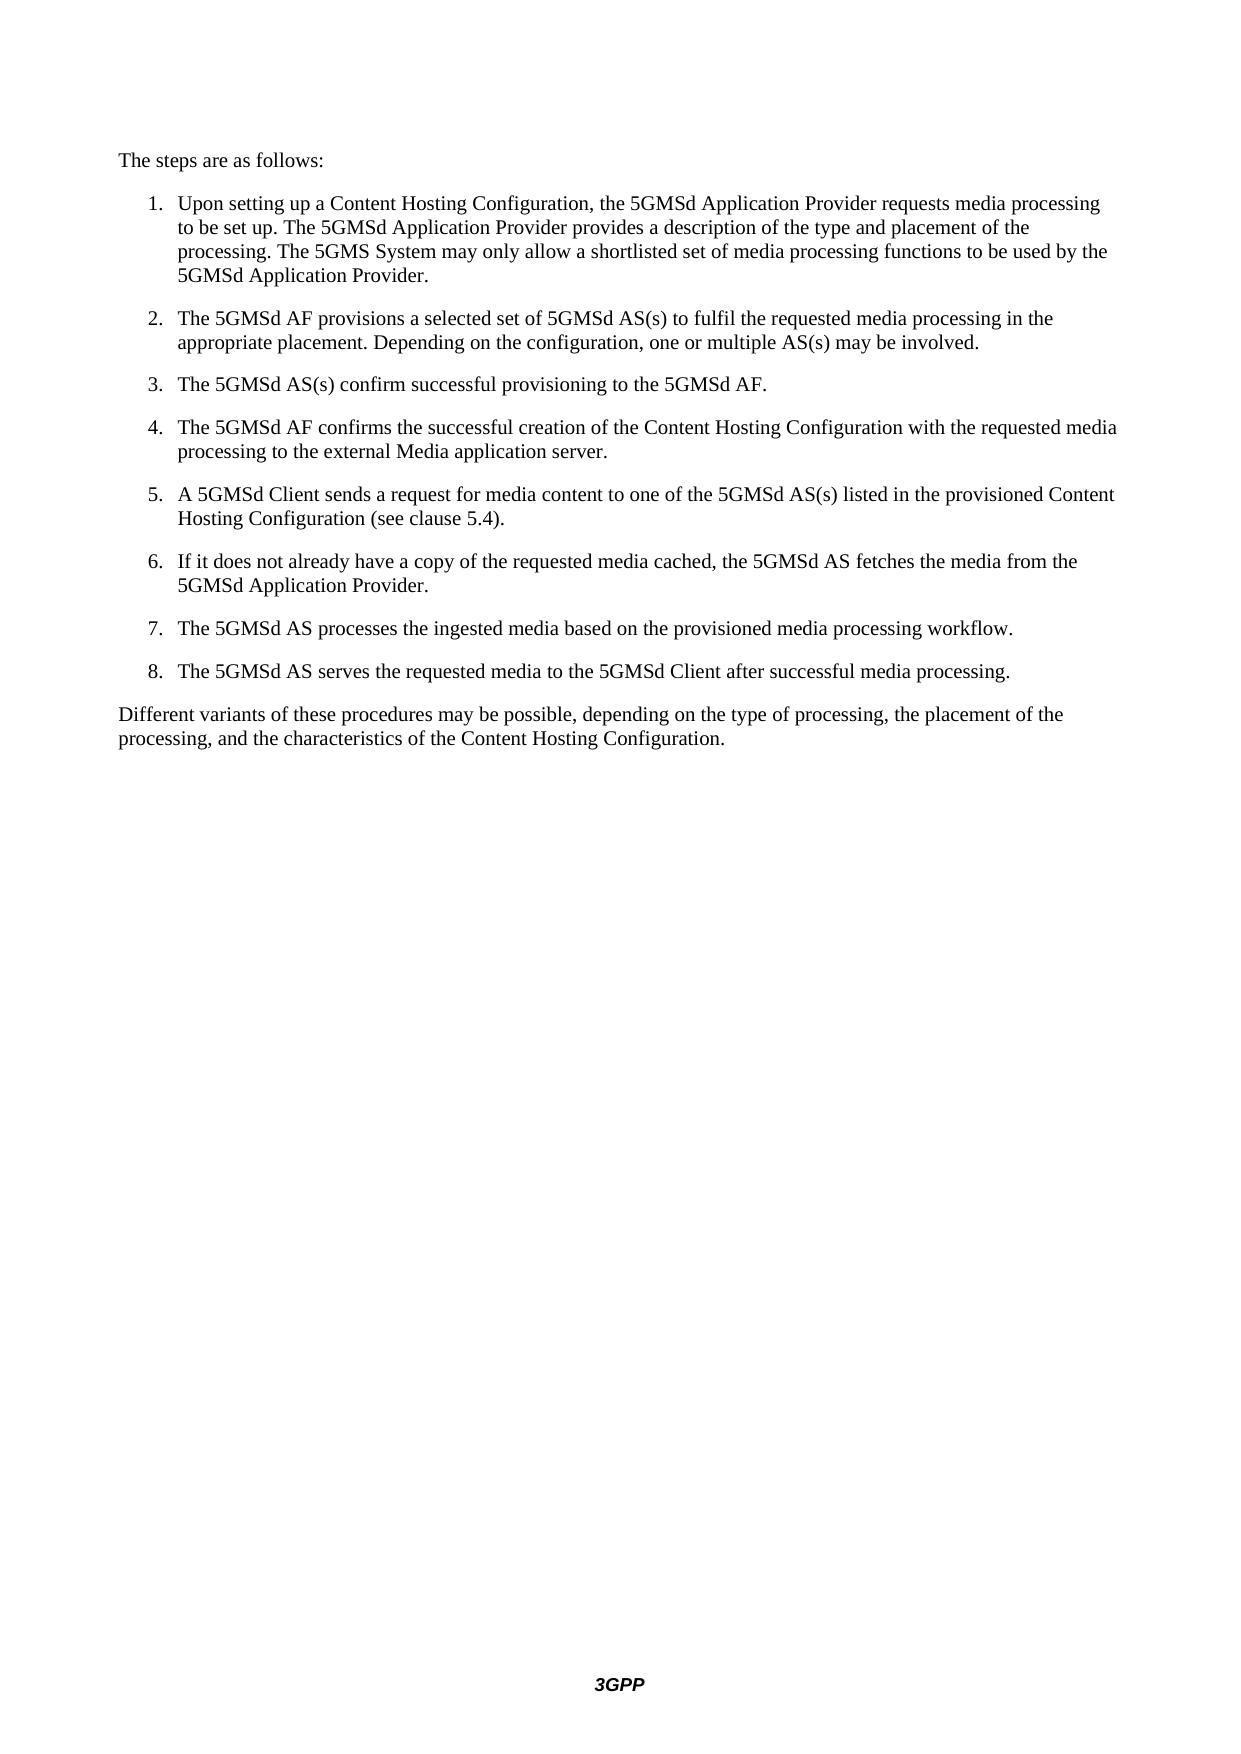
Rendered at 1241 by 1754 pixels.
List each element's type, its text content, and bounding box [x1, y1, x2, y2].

text 6. If it does not already have a copy of the requested media cached, the 5GMSd AS fetches the media from the 5GMSd Application Provider. [148, 549, 1122, 597]
text 7. The 5GMSd AS processes the ingested media based on the provisioned media processing workflow. [148, 616, 1122, 640]
text 8. The 5GMSd AS serves the requested media to the 5GMSd Client after successful media processing. [148, 659, 1122, 683]
text 3. The 5GMSd AS(s) confirm successful provisioning to the 5GMSd AF. [148, 372, 1122, 396]
text 1. Upon setting up a Content Hosting Configuration, the 5GMSd Application Provider requests media processing to be set up. The 5GMSd Application Provider provides a description of the type and placement of the processing. The 5GMS System may only allow a shortlisted set of media processing functions to be used by the 5GMSd Application Provider. [148, 191, 1122, 287]
text 2. The 5GMSd AF provisions a selected set of 5GMSd AS(s) to fulfil the requested media processing in the appropriate placement. Depending on the configuration, one or multiple AS(s) may be involved. [148, 306, 1122, 354]
text 4. The 5GMSd AF confirms the successful creation of the Content Hosting Configuration with the requested media processing to the external Media application server. [148, 415, 1122, 463]
text Different variants of these procedures may be possible, depending on the type of processing, the placement of the processing, and the characteristics of the Content Hosting Configuration. [118, 701, 1122, 749]
text The steps are as follows: [118, 148, 1122, 172]
text 5. A 5GMSd Client sends a request for media content to one of the 5GMSd AS(s) listed in the provisioned Content Hosting Configuration (see clause 5.4). [148, 482, 1122, 530]
